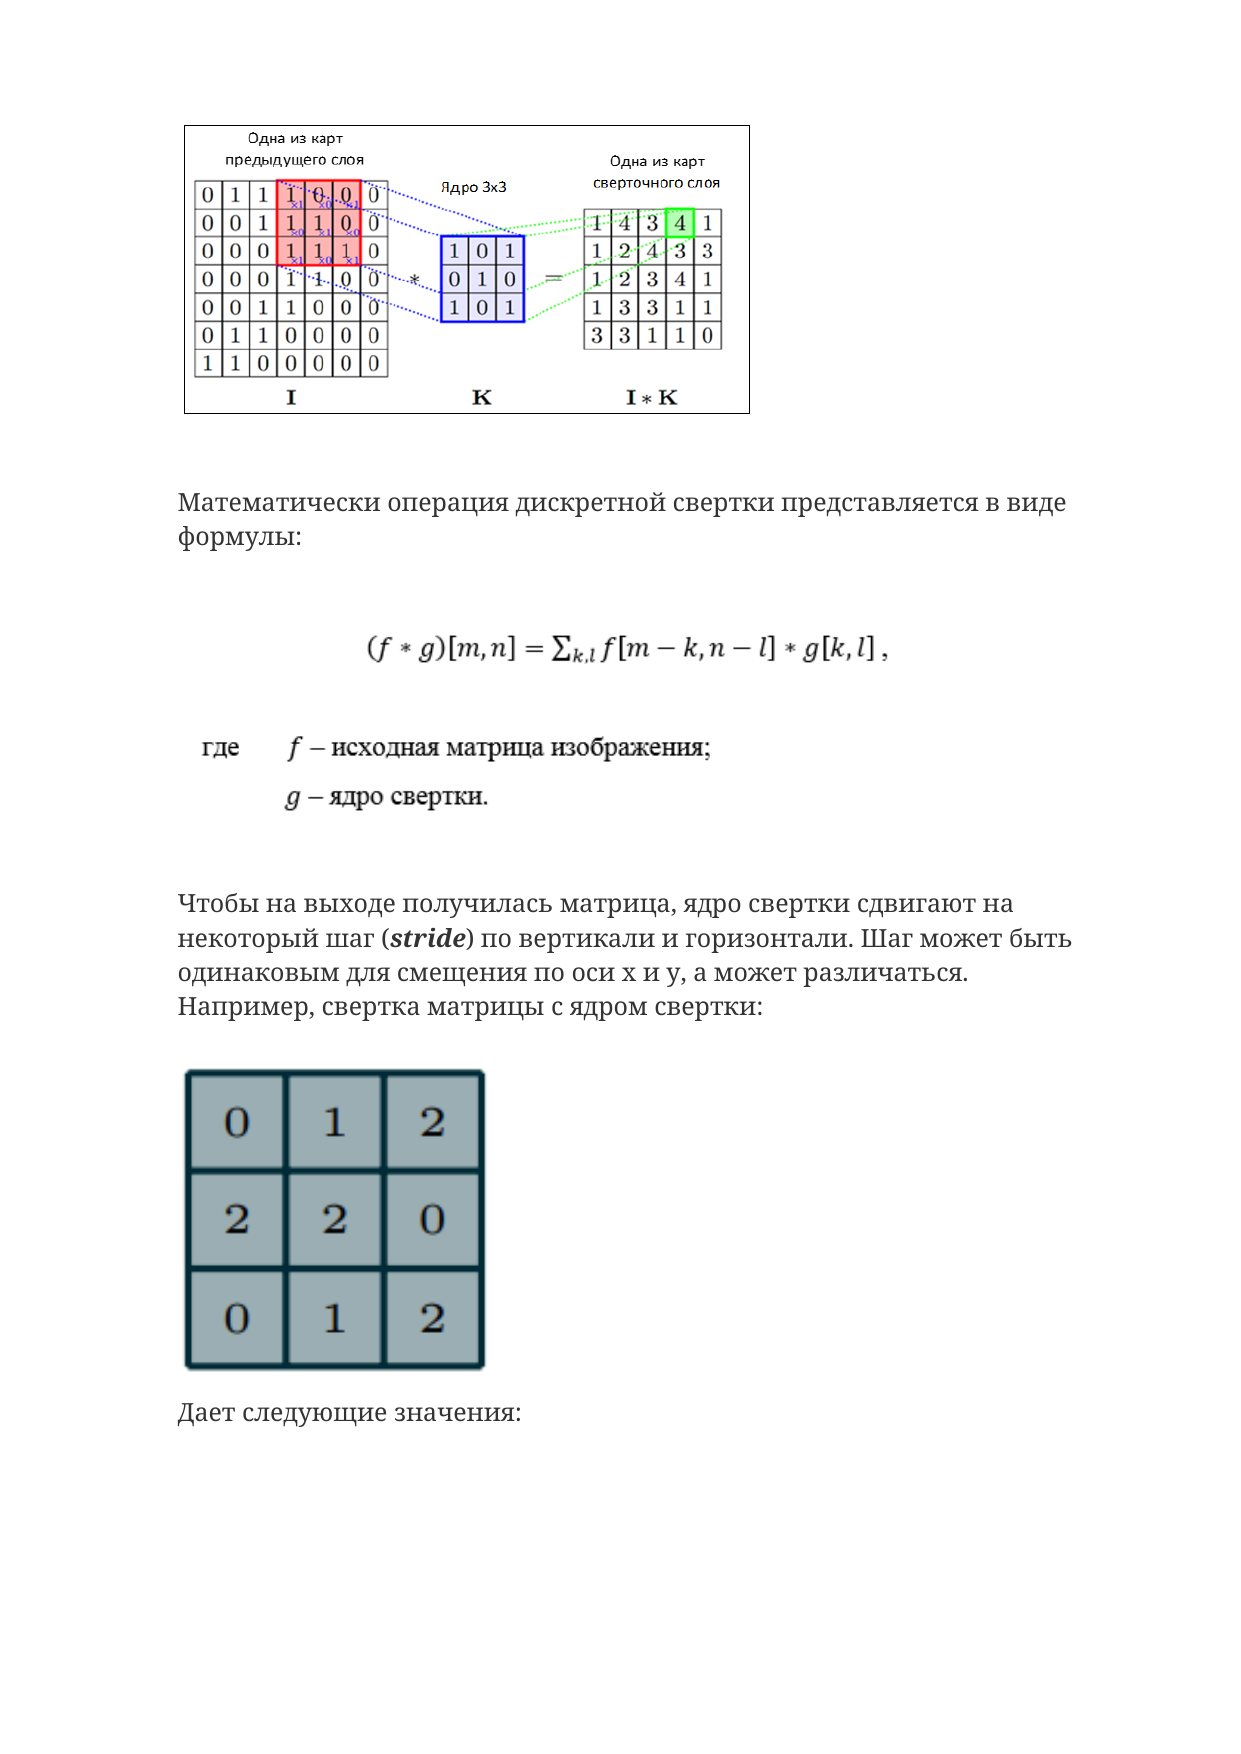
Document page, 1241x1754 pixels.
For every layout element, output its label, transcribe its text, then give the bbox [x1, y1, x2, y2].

picture [177, 1060, 494, 1376]
picture [177, 118, 758, 419]
picture [177, 590, 902, 821]
text Дает следующие значения: [177, 1395, 1152, 1429]
text Например, свертка матрицы с ядром свертки: [177, 988, 1152, 1022]
text Чтобы на выходе получилась матрица, ядро свертки сдвигают на некоторый шаг (stride) по вертикали и горизонтали. Шаг может быть одинаковым для смещения по оси х и y, а может различаться. [177, 886, 1152, 988]
text Математически операция дискретной свертки представляется в виде формулы: [177, 485, 1152, 553]
